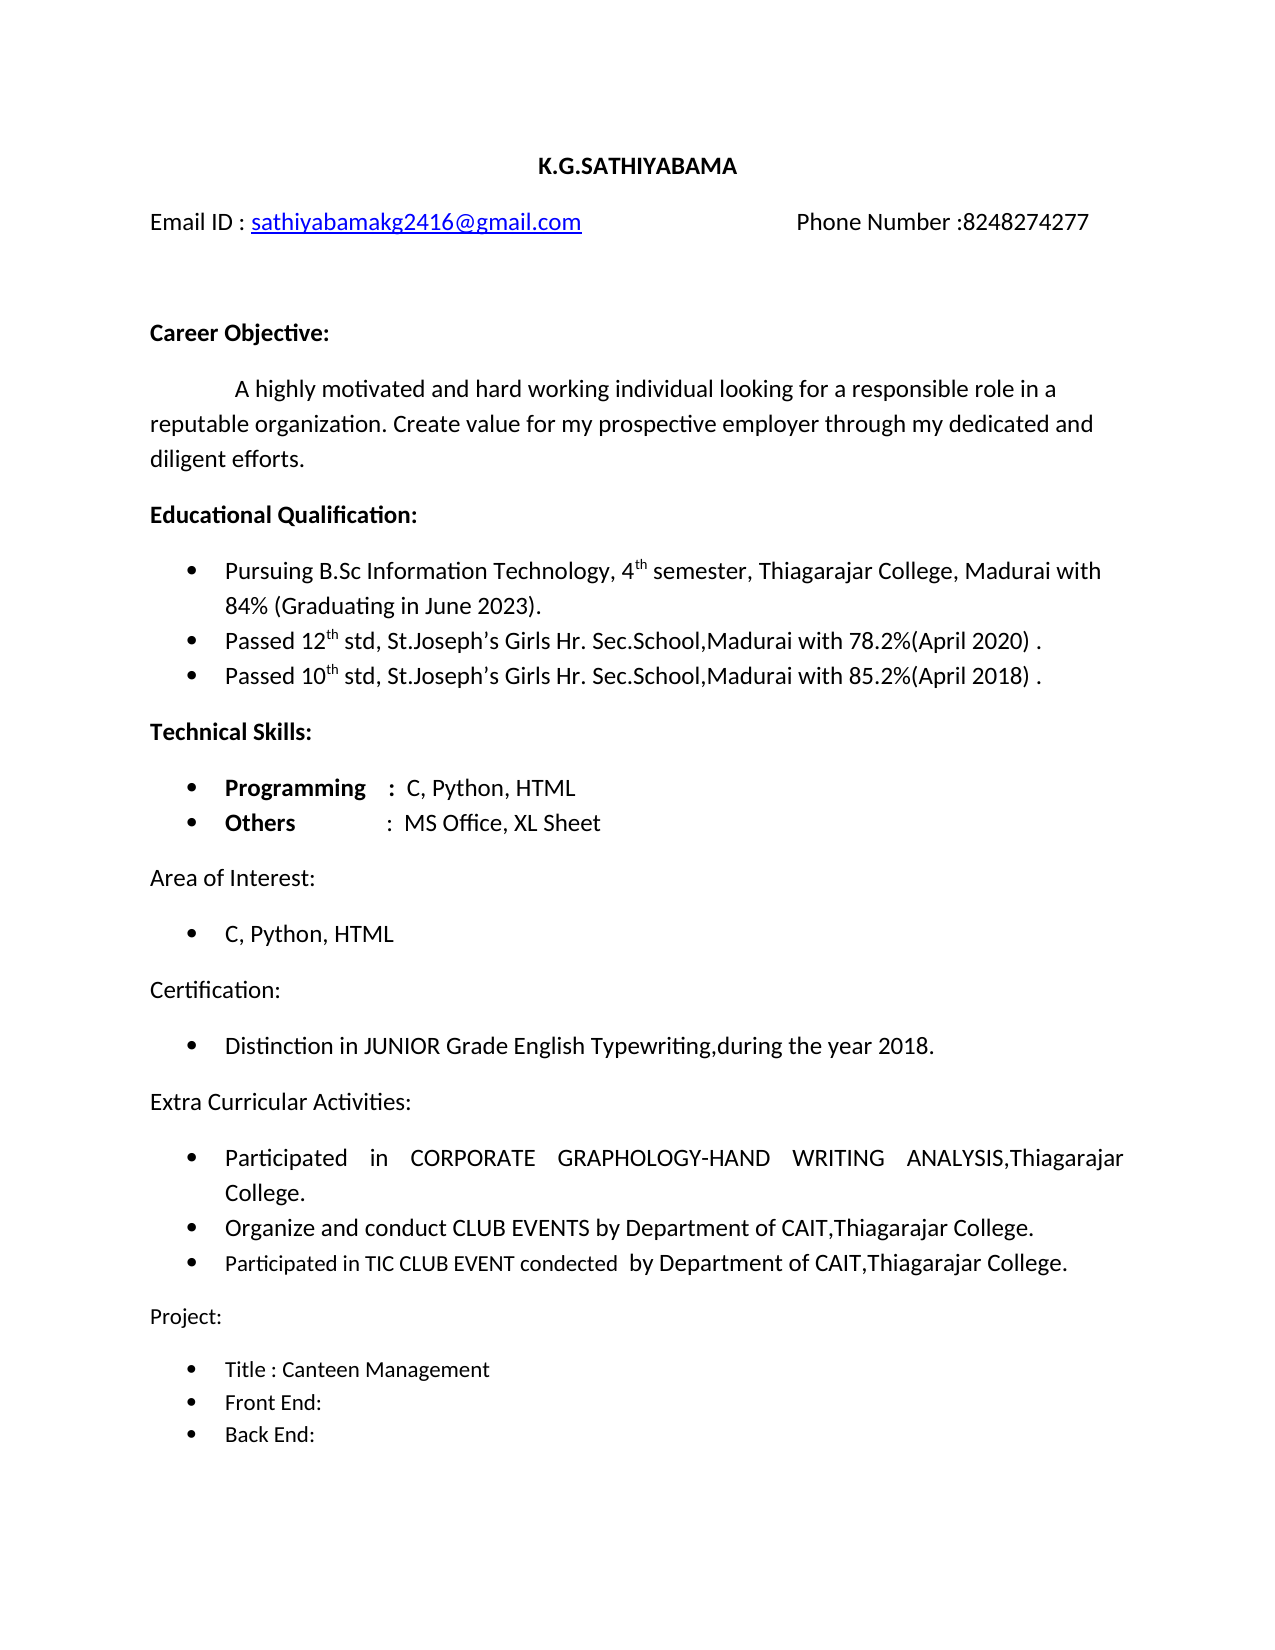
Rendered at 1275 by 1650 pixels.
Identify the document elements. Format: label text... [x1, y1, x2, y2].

text Project: [150, 1302, 1125, 1331]
text K.G.SATHIYABAMA [150, 150, 1125, 181]
text Certification: [150, 974, 1125, 1005]
list Participated in CORPORATE GRAPHOLOGY-HAND WRITING ANALYSIS,Thiagarajar College. [187, 1142, 1125, 1207]
list Passed 10th std, St.Joseph’s Girls Hr. Sec.School,Madurai with 85.2%(April 2018) . [187, 660, 1125, 691]
list C, Python, HTML [187, 918, 1125, 949]
text Technical Skills: [150, 716, 1125, 746]
text Educational Qualification: [150, 499, 1125, 530]
text Area of Interest: [150, 862, 1125, 893]
text Extra Curricular Activities: [150, 1086, 1125, 1116]
list Front End: [187, 1388, 1125, 1416]
list Pursuing B.Sc Information Technology, 4th semester, Thiagarajar College, Madurai with 84% (Graduating in June 2023). [187, 555, 1125, 621]
list Passed 12th std, St.Joseph’s Girls Hr. Sec.School,Madurai with 78.2%(April 2020) . [187, 625, 1125, 656]
list Distinction in JUNIOR Grade English Typewriting,during the year 2018. [187, 1030, 1125, 1061]
text A highly motivated and hard working individual looking for a responsible role in a reputable organization. Create value for my prospective employer through my dedicated and diligent efforts. [150, 373, 1125, 474]
text Email ID : sathiyabamakg2416@gmail.com Phone Number :8248274277 [150, 206, 1125, 236]
list Organize and conduct CLUB EVENTS by Department of CAIT,Thiagarajar College. [187, 1212, 1125, 1242]
list Back End: [187, 1420, 1125, 1448]
list Participated in TIC CLUB EVENT condected by Department of CAIT,Thiagarajar College. [187, 1247, 1125, 1277]
list Programming : C, Python, HTML [187, 772, 1125, 802]
list Others : MS Office, XL Sheet [187, 807, 1125, 837]
list Title : Canteen Management [187, 1356, 1125, 1383]
text Career Objective: [150, 317, 1125, 348]
